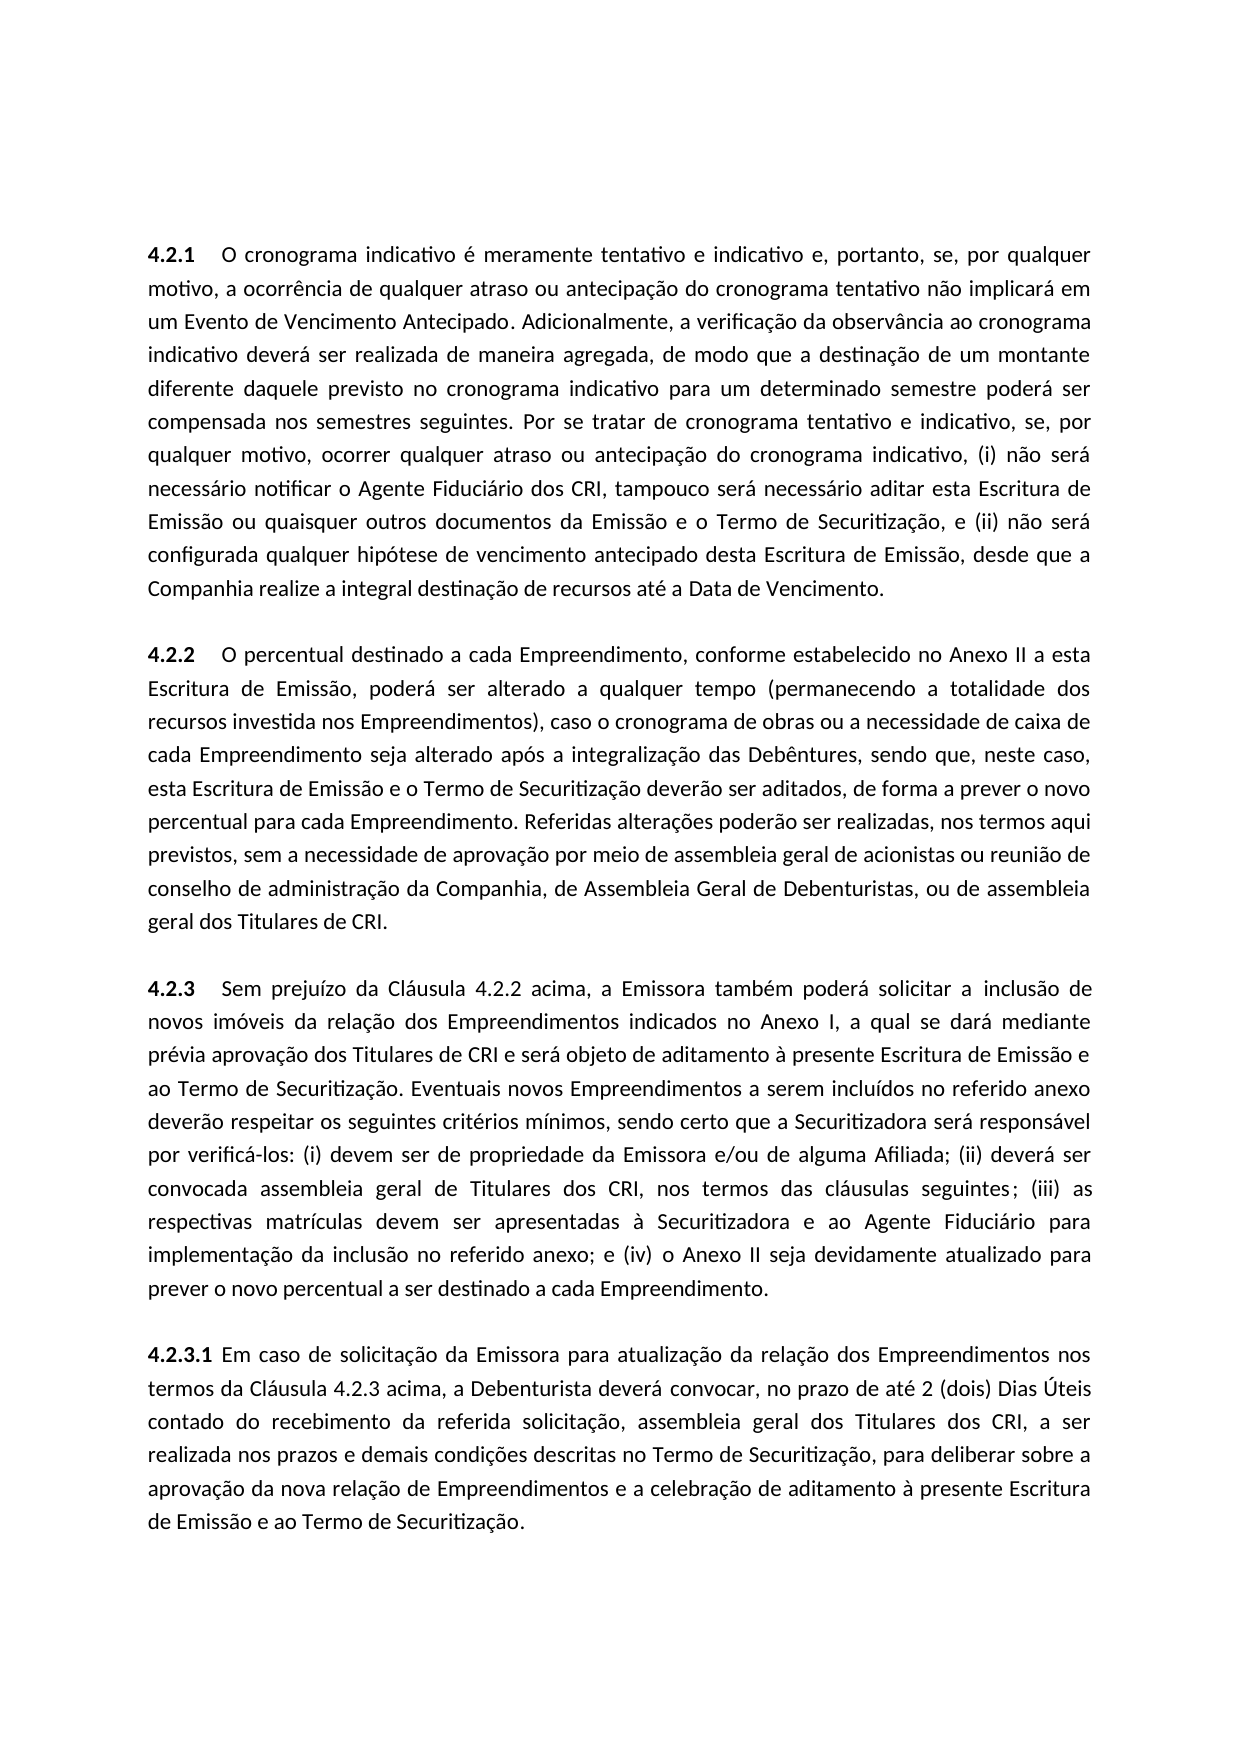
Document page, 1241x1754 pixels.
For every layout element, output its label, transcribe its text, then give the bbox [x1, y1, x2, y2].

subtitle Em caso de solicitação da Emissora para atualização da relação dos Empreendimentos nos termos da Cláusula 4.2.3 acima, a Debenturista deverá convocar, no prazo de até 2 (dois) Dias Úteis contado do recebimento da referida solicitação, assembleia geral dos Titulares dos CRI, a ser realizada nos prazos e demais condições descritas no Termo de Securitização, para deliberar sobre a aprovação da nova relação de Empreendimentos e a celebração de aditamento à presente Escritura de Emissão e ao Termo de Securitização. [148, 1336, 1092, 1536]
subtitle O percentual destinado a cada Empreendimento, conforme estabelecido no Anexo II a esta Escritura de Emissão, poderá ser alterado a qualquer tempo (permanecendo a totalidade dos recursos investida nos Empreendimentos), caso o cronograma de obras ou a necessidade de caixa de cada Empreendimento seja alterado após a integralização das Debêntures, sendo que, neste caso, esta Escritura de Emissão e o Termo de Securitização deverão ser aditados, de forma a prever o novo percentual para cada Empreendimento. Referidas alterações poderão ser realizadas, nos termos aqui previstos, sem a necessidade de aprovação por meio de assembleia geral de acionistas ou reunião de conselho de administração da Companhia, de Assembleia Geral de Debenturistas, ou de assembleia geral dos Titulares de CRI. [148, 636, 1092, 936]
subtitle Sem prejuízo da Cláusula 4.2.2 acima, a Emissora também poderá solicitar a inclusão de novos imóveis da relação dos Empreendimentos indicados no Anexo I, a qual se dará mediante prévia aprovação dos Titulares de CRI e será objeto de aditamento à presente Escritura de Emissão e ao Termo de Securitização. Eventuais novos Empreendimentos a serem incluídos no referido anexo deverão respeitar os seguintes critérios mínimos, sendo certo que a Securitizadora será responsável por verificá-los: (i) devem ser de propriedade da Emissora e/ou de alguma Afiliada; (ii) deverá ser convocada assembleia geral de Titulares dos CRI, nos termos das cláusulas seguintes; (iii) as respectivas matrículas devem ser apresentadas à Securitizadora e ao Agente Fiduciário para implementação da inclusão no referido anexo; e (iv) o Anexo II seja devidamente atualizado para prever o novo percentual a ser destinado a cada Empreendimento. [148, 969, 1092, 1303]
subtitle O cronograma indicativo é meramente tentativo e indicativo e, portanto, se, por qualquer motivo, a ocorrência de qualquer atraso ou antecipação do cronograma tentativo não implicará em um Evento de Vencimento Antecipado. Adicionalmente, a verificação da observância ao cronograma indicativo deverá ser realizada de maneira agregada, de modo que a destinação de um montante diferente daquele previsto no cronograma indicativo para um determinado semestre poderá ser compensada nos semestres seguintes. Por se tratar de cronograma tentativo e indicativo, se, por qualquer motivo, ocorrer qualquer atraso ou antecipação do cronograma indicativo, (i) não será necessário notificar o Agente Fiduciário dos CRI, tampouco será necessário aditar esta Escritura de Emissão ou quaisquer outros documentos da Emissão e o Termo de Securitização, e (ii) não será configurada qualquer hipótese de vencimento antecipado desta Escritura de Emissão, desde que a Companhia realize a integral destinação de recursos até a Data de Vencimento. [148, 236, 1092, 603]
